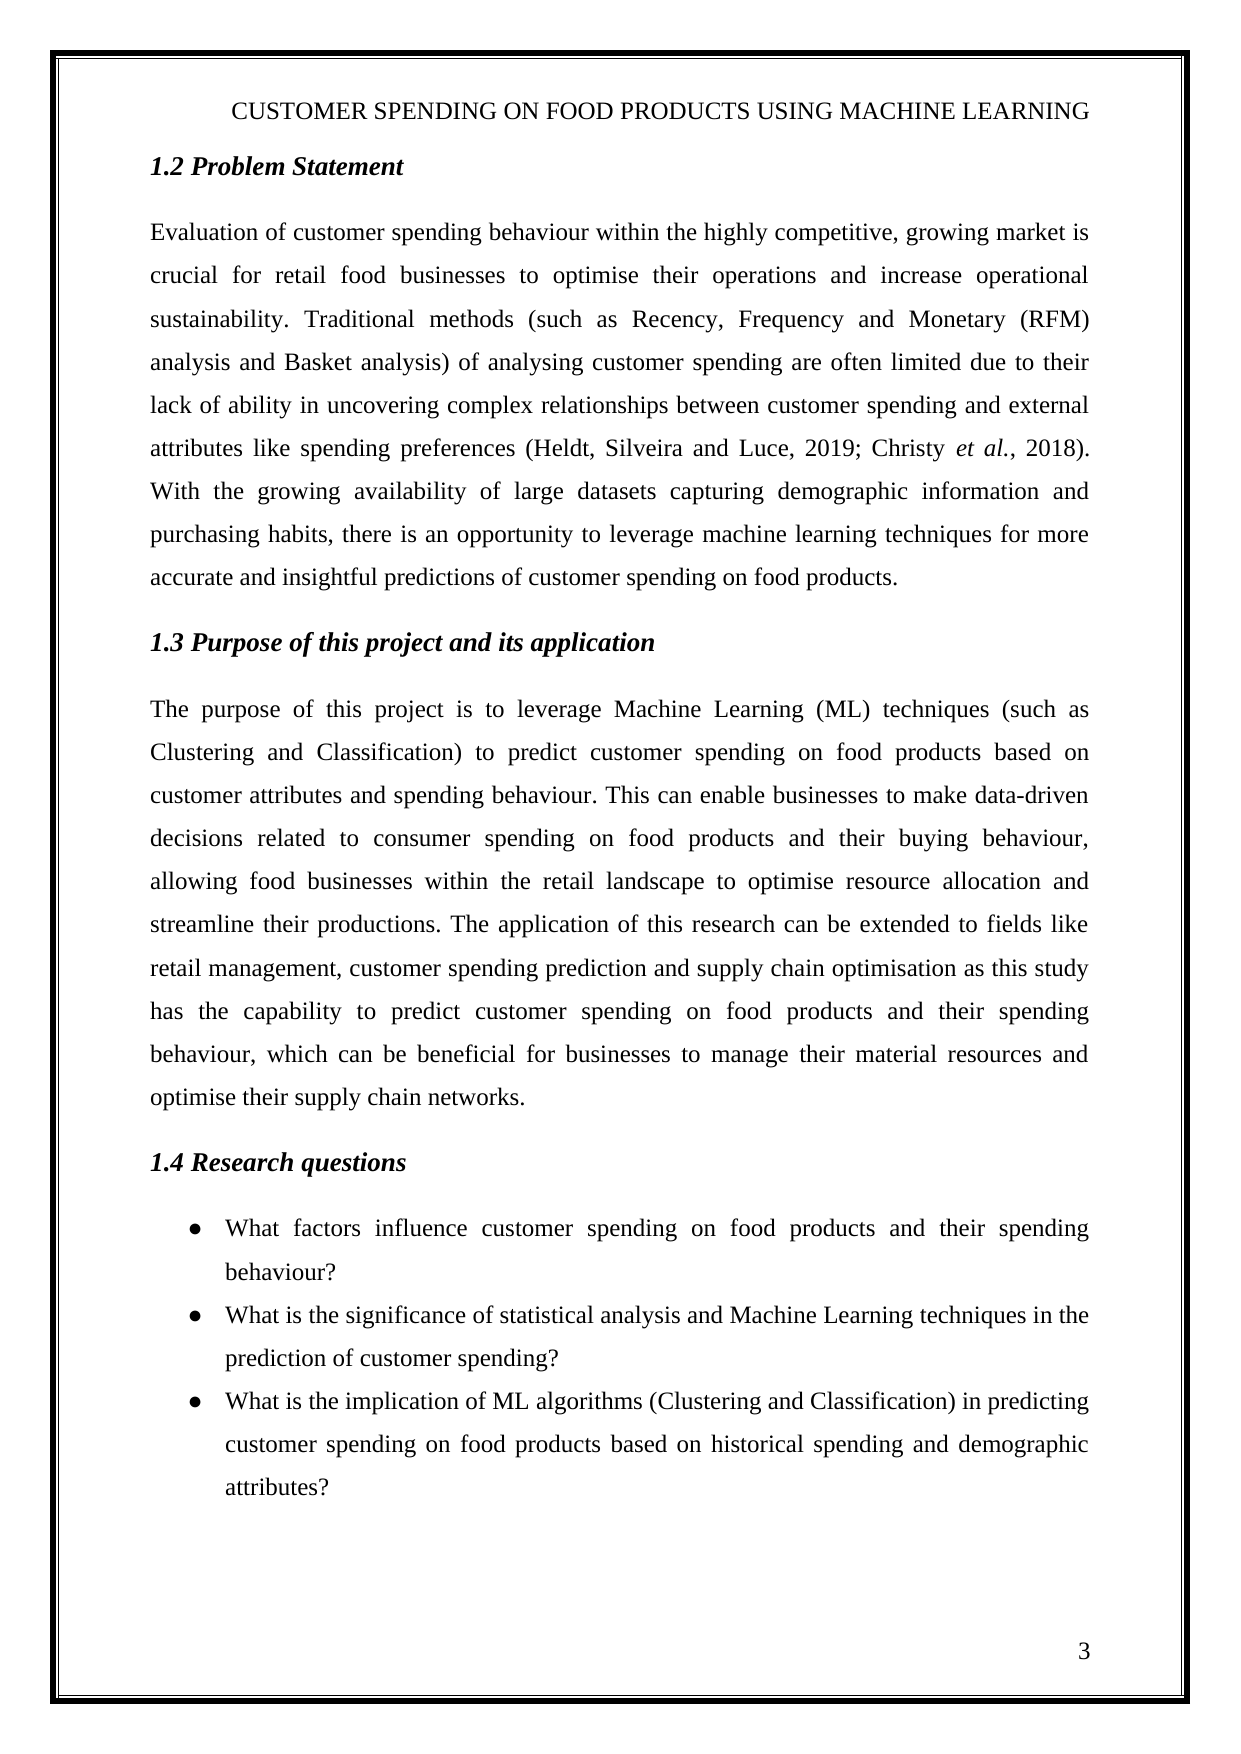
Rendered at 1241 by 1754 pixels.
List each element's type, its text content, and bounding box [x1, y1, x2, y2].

list What is the significance of statistical analysis and Machine Learning techniques in the prediction of customer spending? [187, 1300, 1090, 1372]
subtitle 1.4 Research questions [150, 1146, 1090, 1177]
subtitle 1.3 Purpose of this project and its application [150, 626, 1090, 658]
list What is the implication of ML algorithms (Clustering and Classification) in predicting customer spending on food products based on historical spending and demographic attributes? [187, 1386, 1090, 1501]
list What factors influence customer spending on food products and their spending behaviour? [187, 1213, 1090, 1285]
text The purpose of this project is to leverage Machine Learning (ML) techniques (such as Clustering and Classification) to predict customer spending on food products based on customer attributes and spending behaviour. This can enable businesses to make data-driven decisions related to consumer spending on food products and their buying behaviour, allowing food businesses within the retail landscape to optimise resource allocation and streamline their productions. The application of this research can be extended to fields like retail management, customer spending prediction and supply chain optimisation as this study has the capability to predict customer spending on food products and their spending behaviour, which can be beneficial for businesses to manage their material resources and optimise their supply chain networks. [150, 694, 1090, 1111]
text Evaluation of customer spending behaviour within the highly competitive, growing market is crucial for retail food businesses to optimise their operations and increase operational sustainability. Traditional methods (such as Recency, Frequency and Monetary (RFM) analysis and Basket analysis) of analysing customer spending are often limited due to their lack of ability in uncovering complex relationships between customer spending and external attributes like spending preferences (Heldt, Silveira and Luce, 2019; Christy et al., 2018). With the growing availability of large datasets capturing demographic information and purchasing habits, there is an opportunity to leverage machine learning techniques for more accurate and insightful predictions of customer spending on food products. [150, 217, 1090, 591]
subtitle 1.2 Problem Statement [150, 150, 1090, 181]
